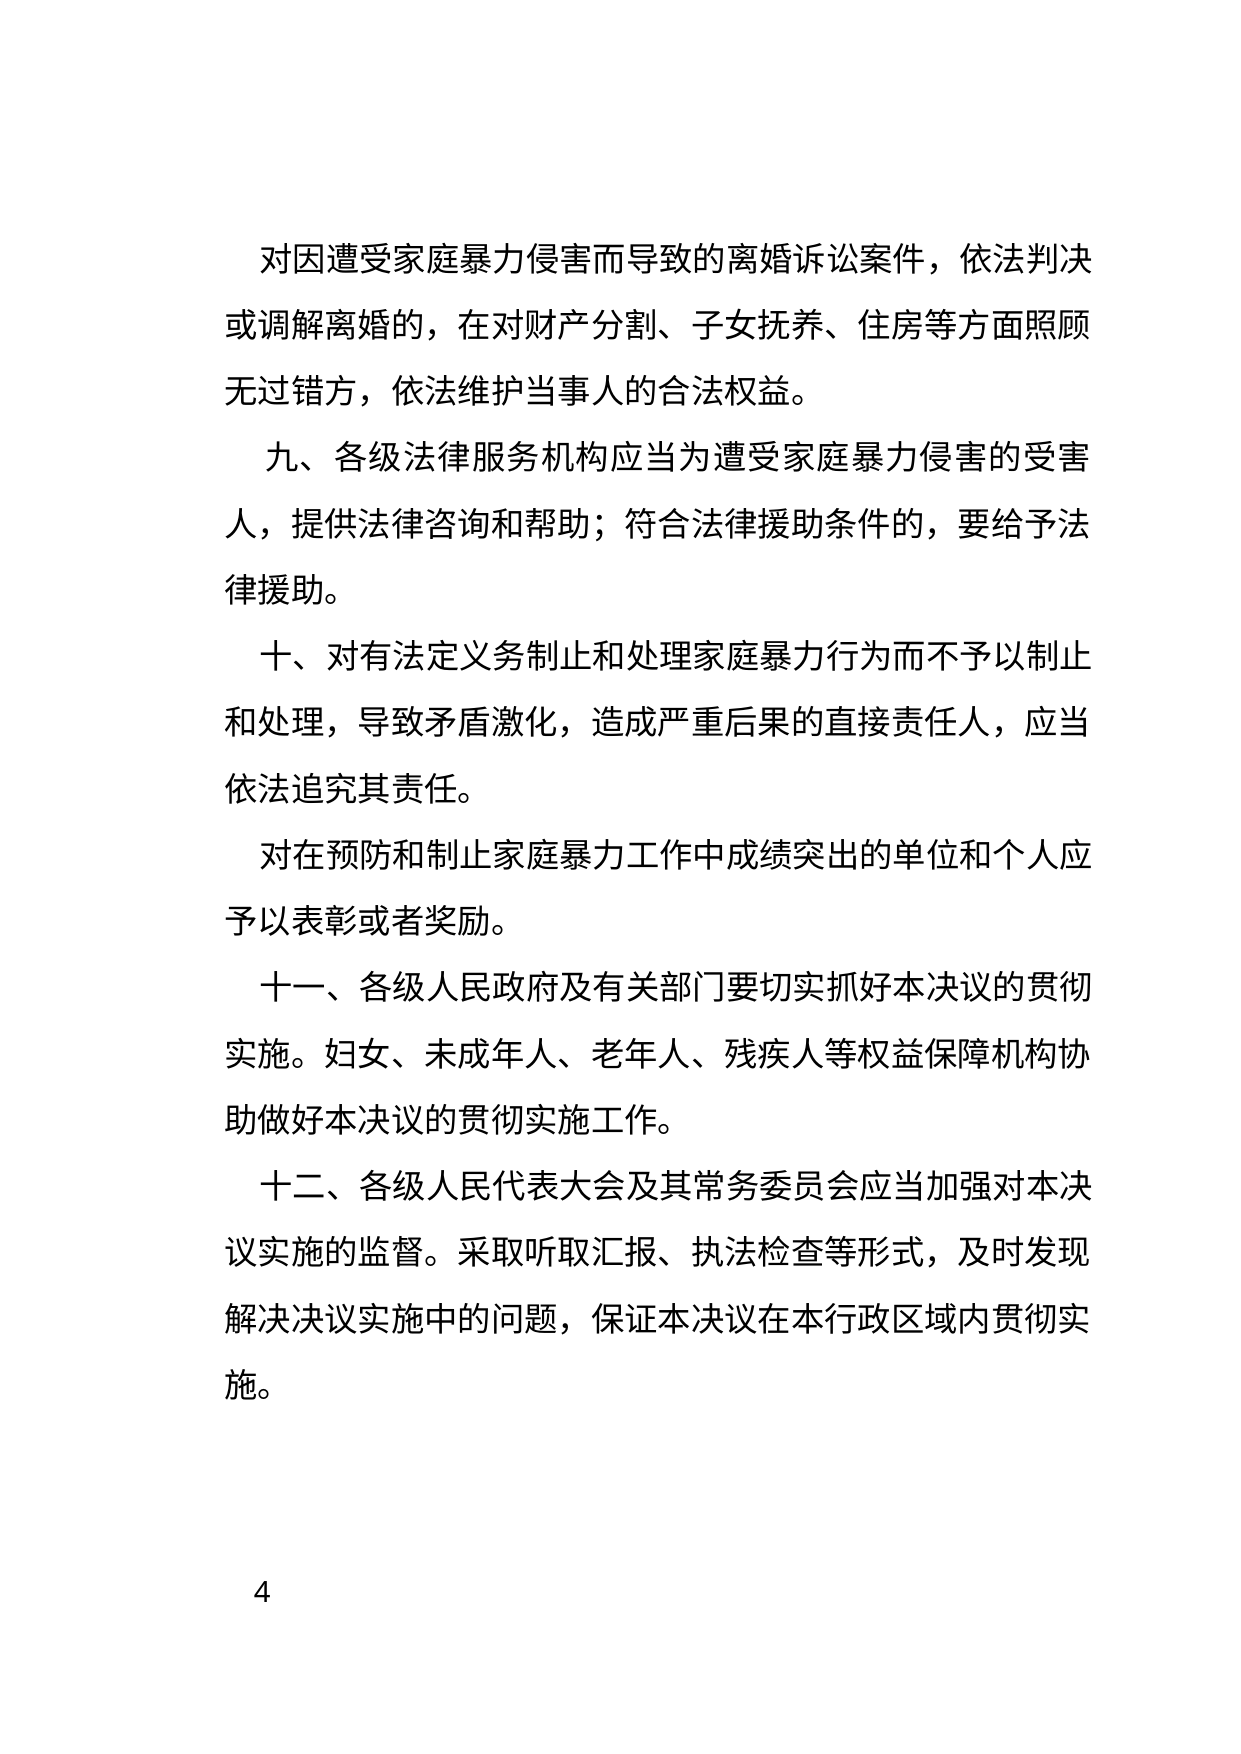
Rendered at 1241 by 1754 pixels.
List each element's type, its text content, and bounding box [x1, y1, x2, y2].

text 十、对有法定义务制止和处理家庭暴力行为而不予以制止和处理，导致矛盾激化，造成严重后果的直接责任人，应当依法追究其责任。 [224, 621, 1093, 819]
text 九、各级法律服务机构应当为遭受家庭暴力侵害的受害人，提供法律咨询和帮助；符合法律援助条件的，要给予法律援助。 [224, 422, 1093, 621]
text 对因遭受家庭暴力侵害而导致的离婚诉讼案件，依法判决或调解离婚的，在对财产分割、子女抚养、住房等方面照顾无过错方，依法维护当事人的合法权益。 [224, 223, 1093, 422]
text 十二、各级人民代表大会及其常务委员会应当加强对本决议实施的监督。采取听取汇报、执法检查等形式，及时发现解决决议实施中的问题，保证本决议在本行政区域内贯彻实施。 [224, 1151, 1093, 1416]
text 对在预防和制止家庭暴力工作中成绩突出的单位和个人应予以表彰或者奖励。 [224, 819, 1093, 952]
text 十一、各级人民政府及有关部门要切实抓好本决议的贯彻实施。妇女、未成年人、老年人、残疾人等权益保障机构协助做好本决议的贯彻实施工作。 [224, 952, 1093, 1151]
